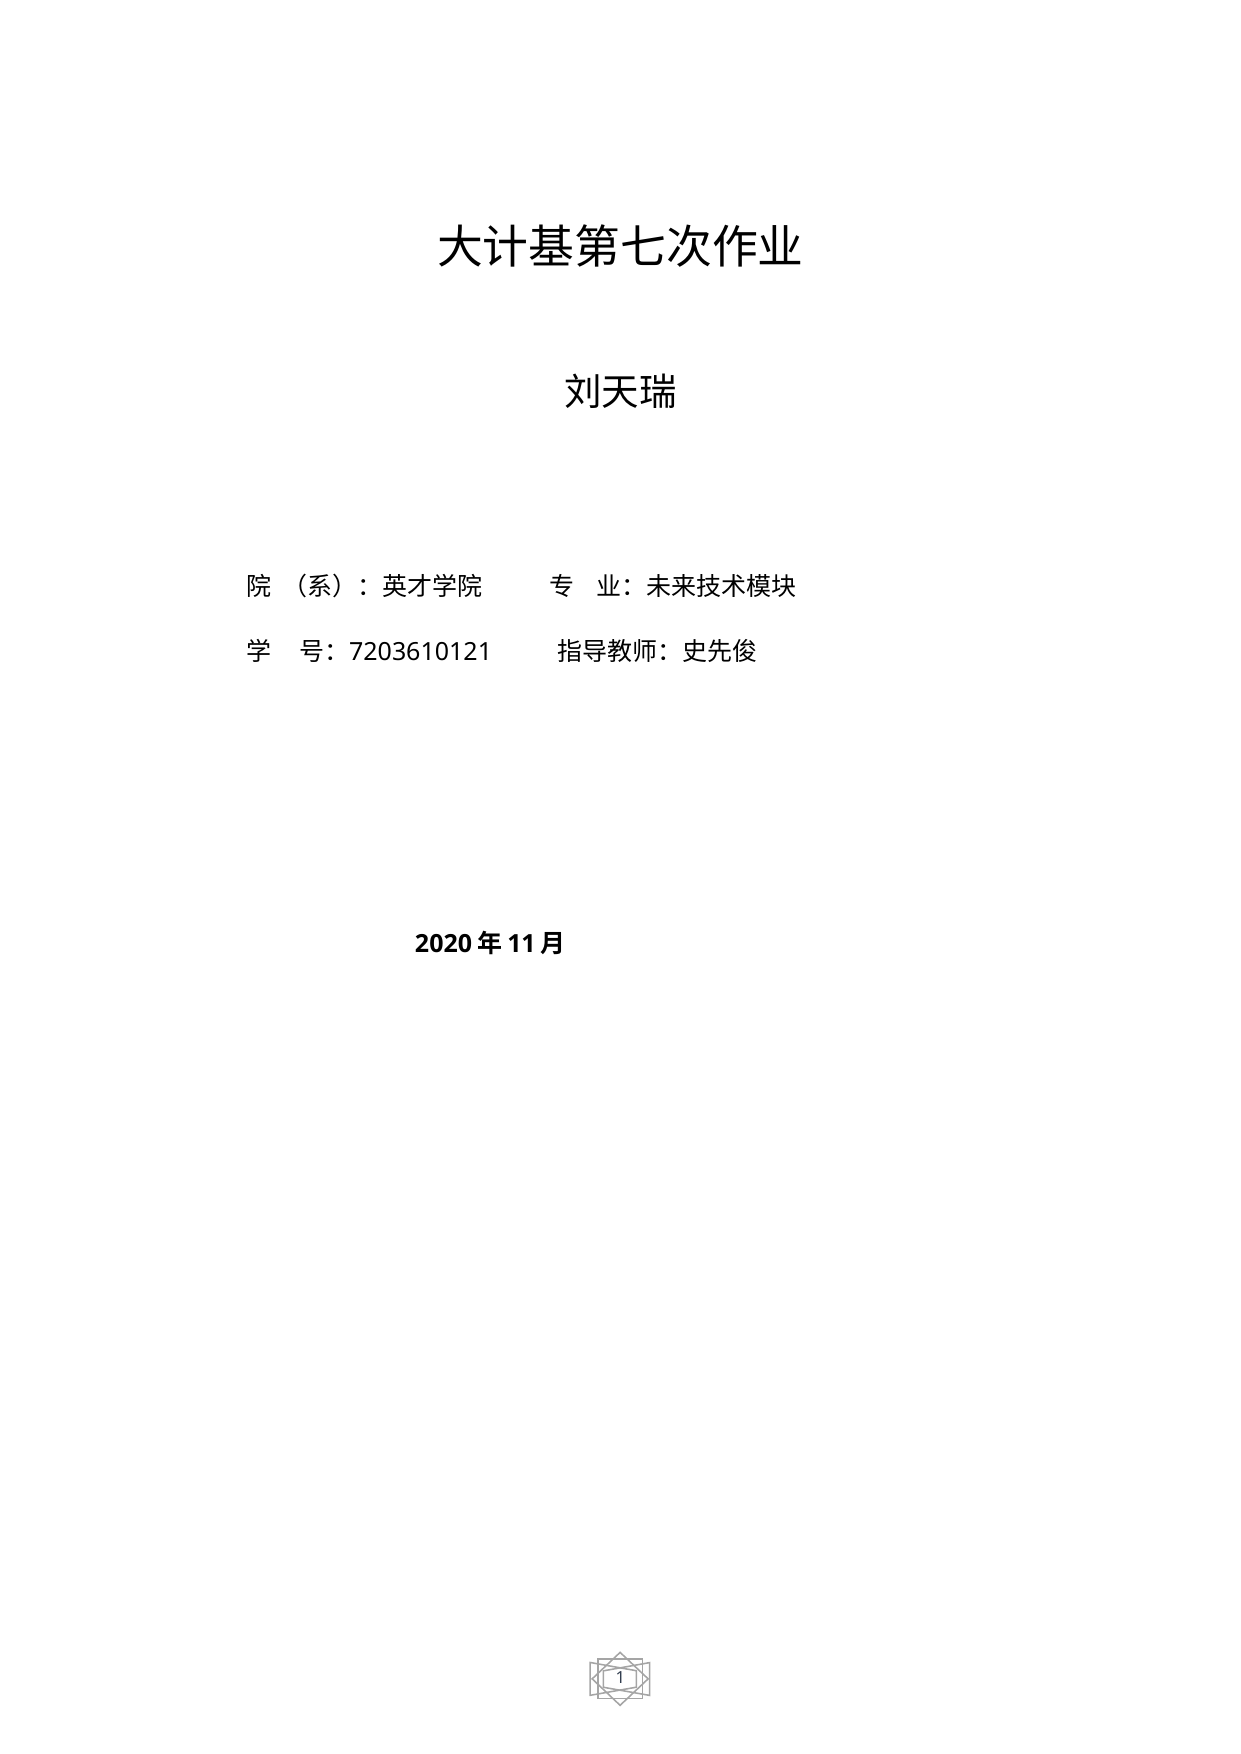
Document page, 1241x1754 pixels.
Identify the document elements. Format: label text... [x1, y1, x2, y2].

text 大计基第七次作业 [187, 194, 1053, 292]
text 刘天瑞 [187, 357, 1053, 422]
text 2020年11月 [187, 909, 1053, 974]
text 院 （系）：英才学院 专 业：未来技术模块 [187, 552, 1053, 617]
text 学 号：7203610121 指导教师：史先俊 [187, 617, 1053, 682]
